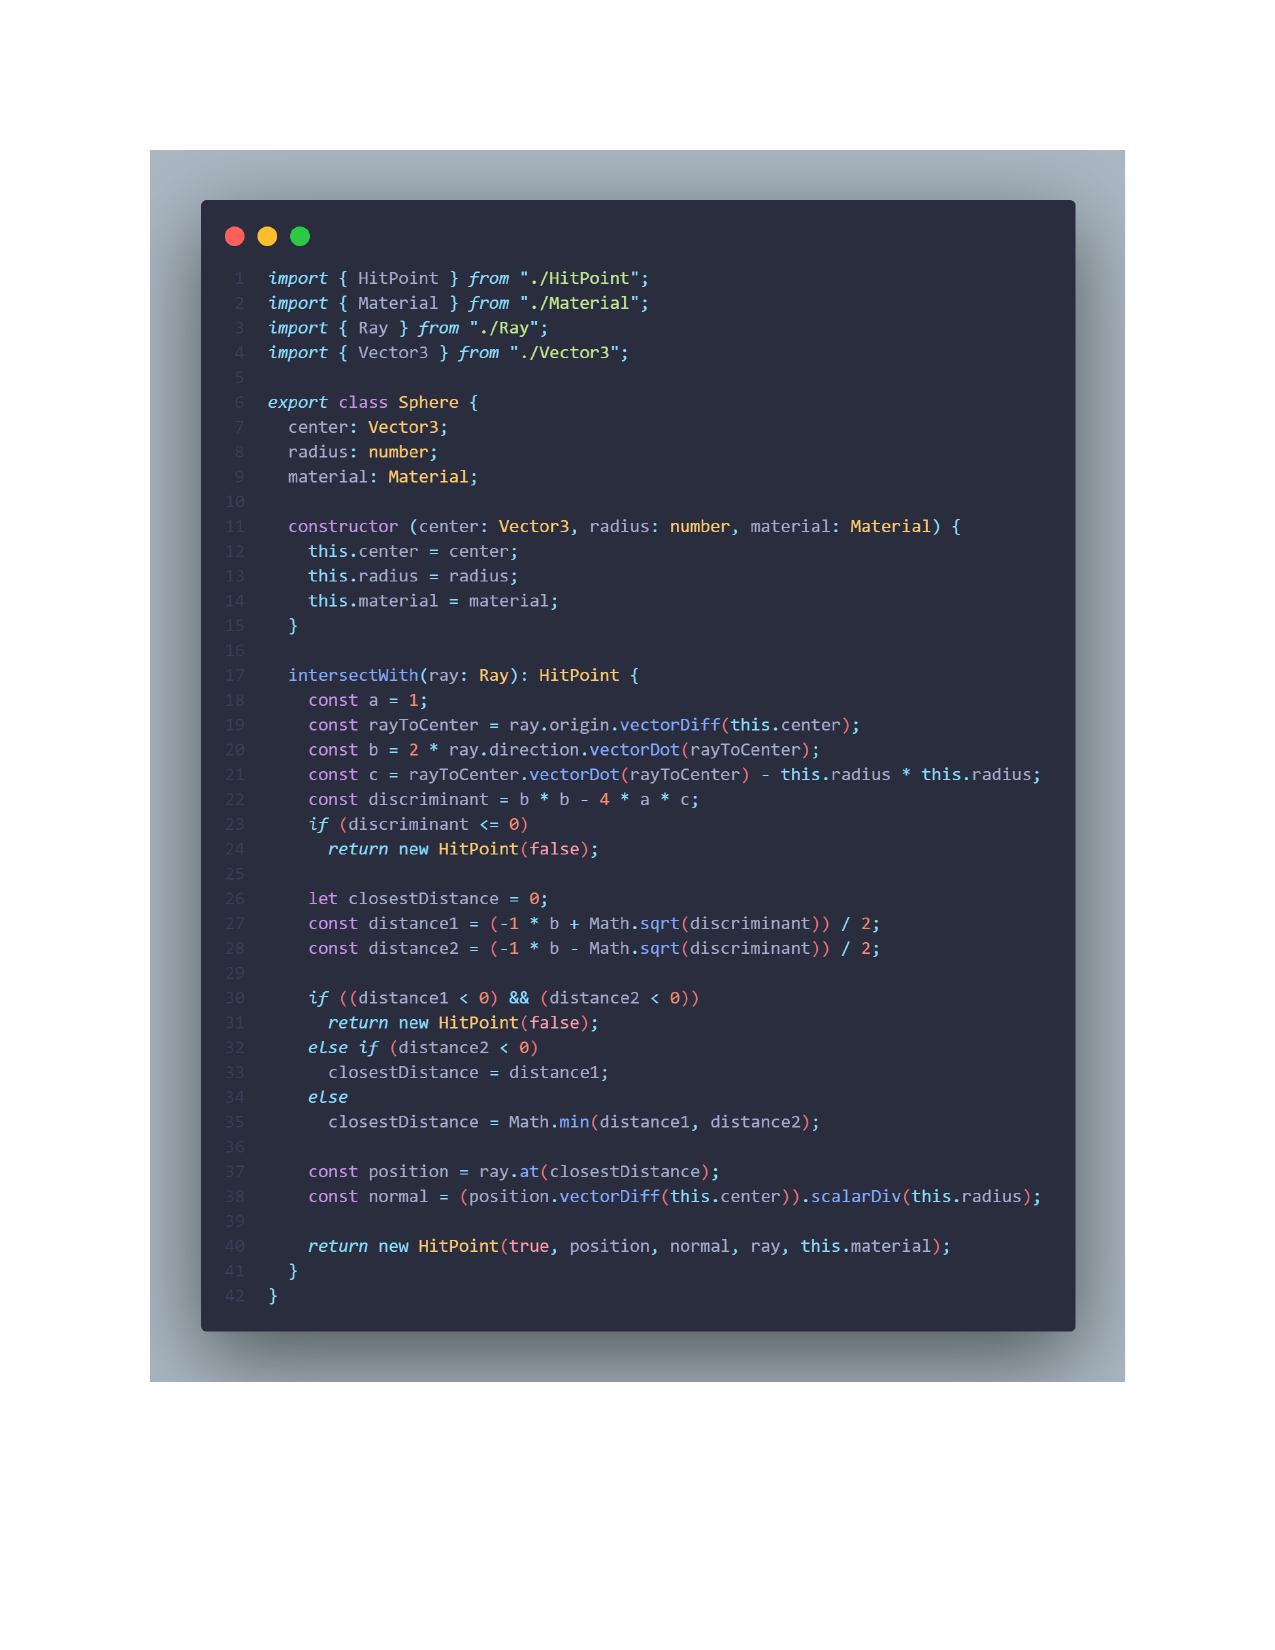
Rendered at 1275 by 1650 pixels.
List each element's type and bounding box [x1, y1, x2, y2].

picture [150, 150, 1125, 1382]
